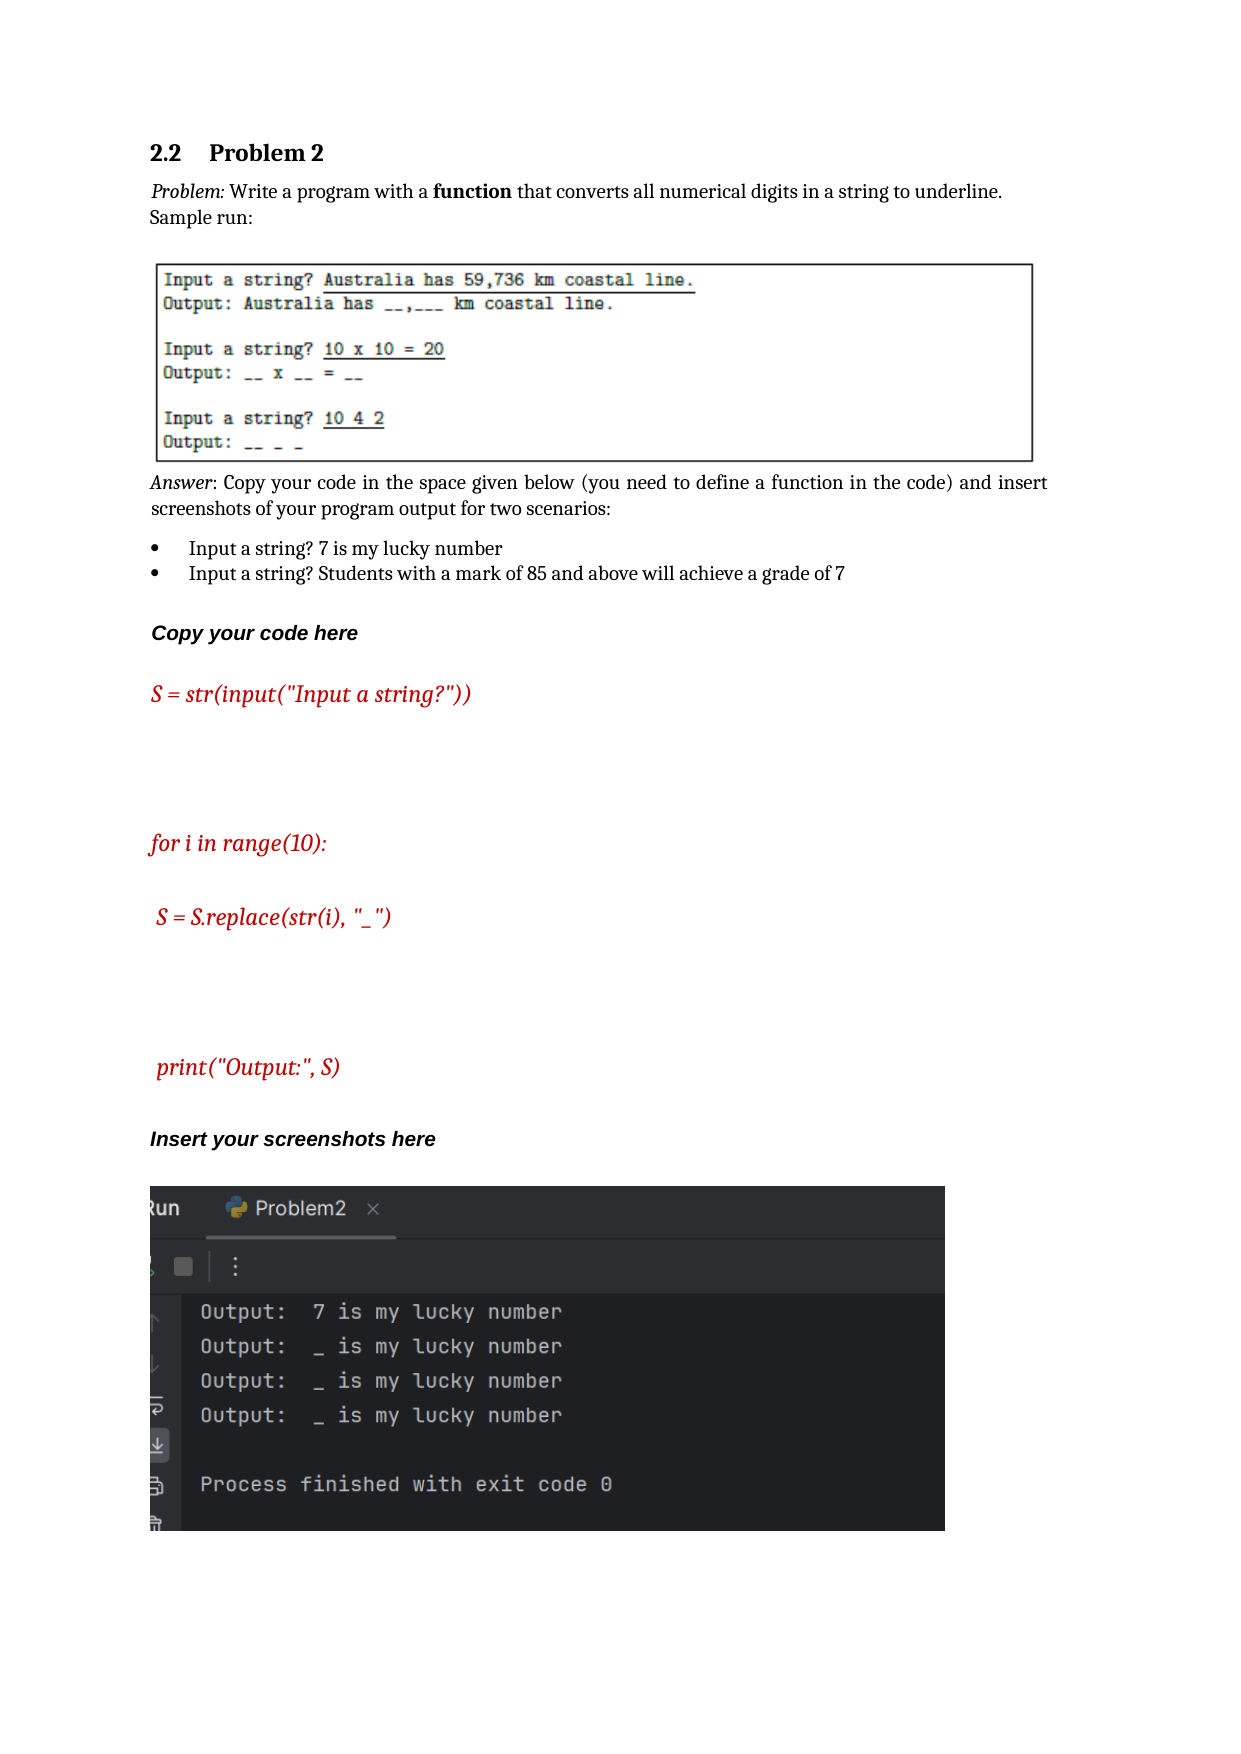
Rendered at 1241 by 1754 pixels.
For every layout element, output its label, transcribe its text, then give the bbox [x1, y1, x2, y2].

text Problem: Write a program with a function that converts all numerical digits in a string to underline. [151, 180, 1051, 204]
list Input a string? Students with a mark of 85 and above will achieve a grade of 7 [151, 562, 1051, 586]
text S = str(input("Input a string?")) [151, 679, 721, 708]
text S = S.replace(str(i), "_") [151, 903, 721, 932]
text Insert your screenshots here [150, 1127, 1078, 1151]
text Answer: Copy your code in the space given below (you need to define a function in the code) and insert screenshots of your program output for two scenarios: [150, 471, 1051, 520]
text print("Output:", S) [151, 1052, 721, 1081]
picture [150, 256, 1038, 470]
list Input a string? 7 is my lucky number [151, 537, 1051, 561]
text Sample run: [150, 206, 1051, 229]
text for i in range(10): [151, 829, 721, 857]
text Copy your code here [151, 621, 1078, 644]
subtitle Problem 2 [150, 139, 1078, 167]
picture [150, 1186, 945, 1531]
